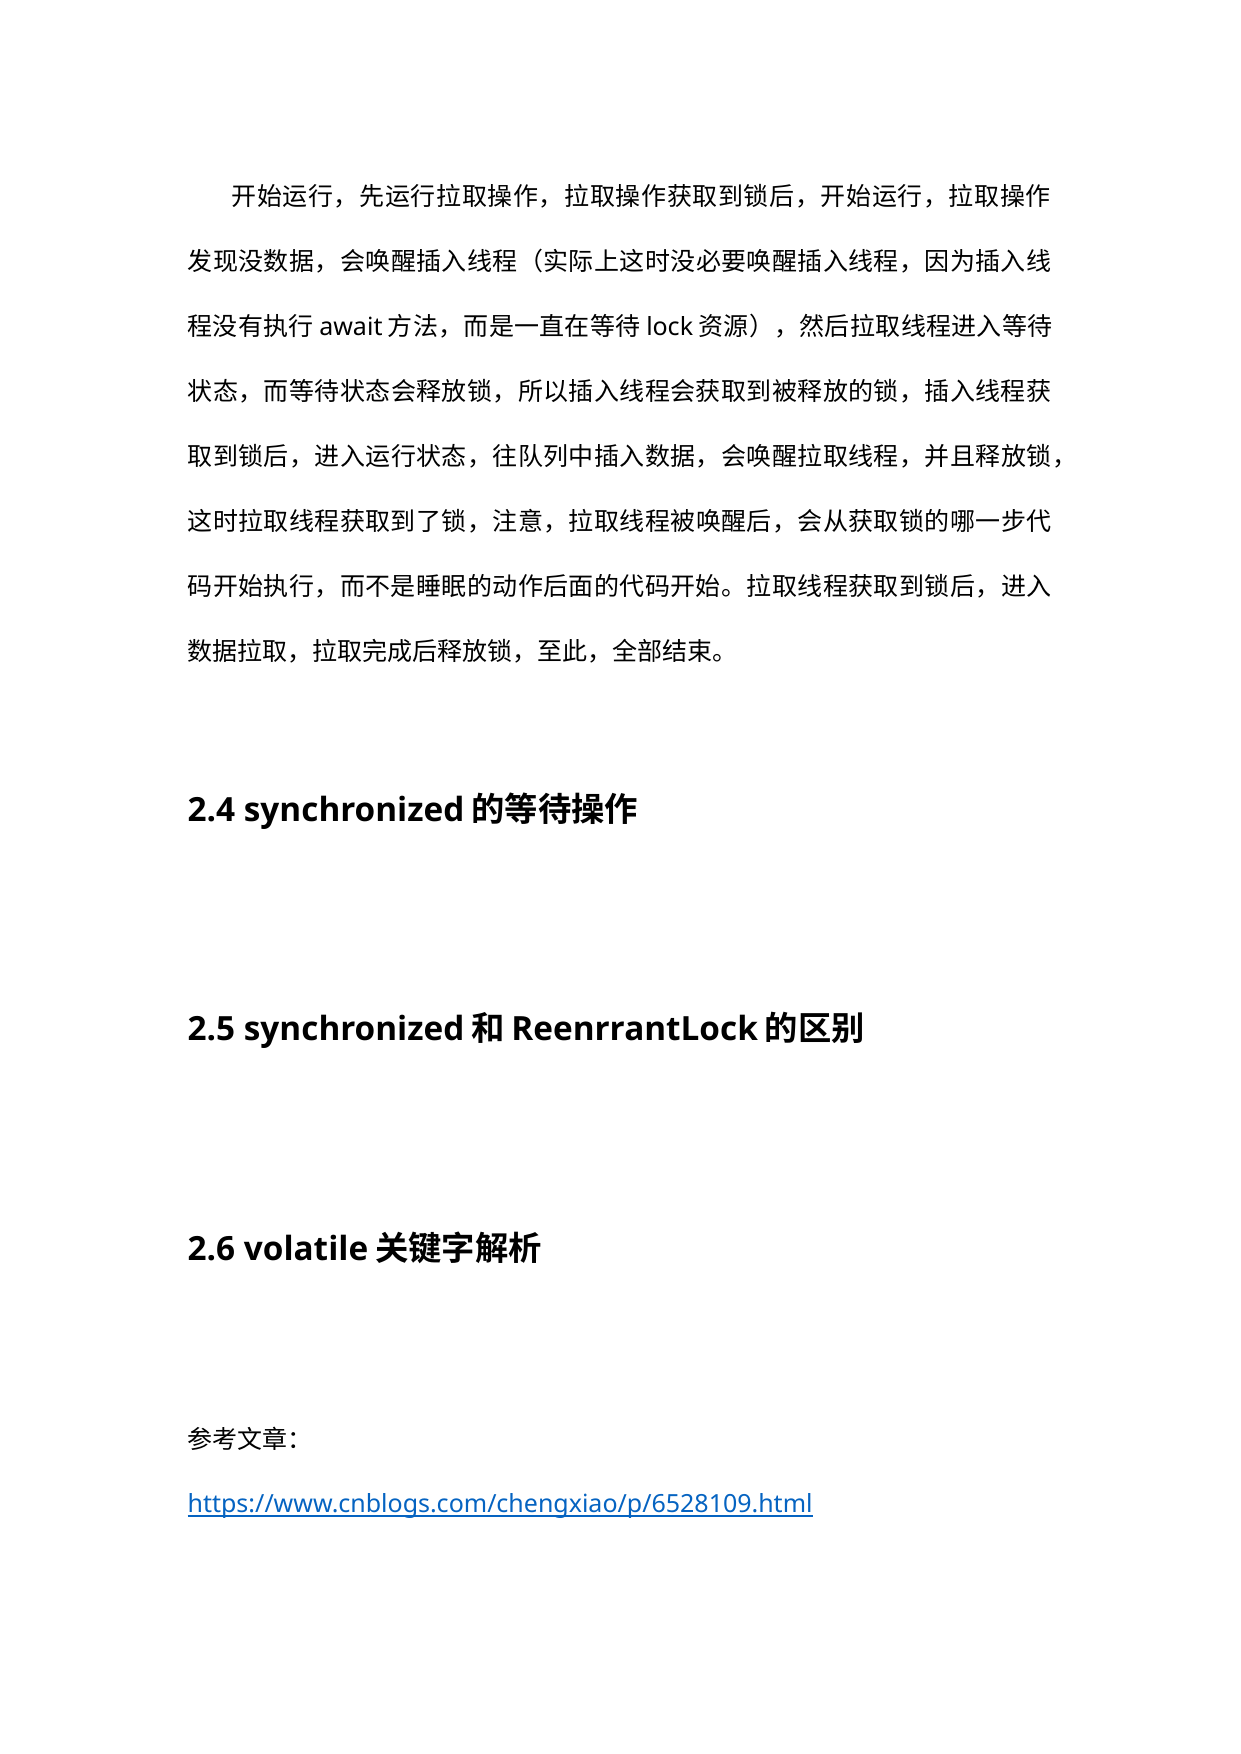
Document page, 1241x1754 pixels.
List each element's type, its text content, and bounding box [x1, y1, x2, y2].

text 参考文章： [187, 1405, 1053, 1470]
subtitle 2.5 synchronized和ReenrrantLock的区别 [187, 993, 1053, 1058]
text https://www.cnblogs.com/chengxiao/p/6528109.html [187, 1470, 1053, 1535]
text 开始运行，先运行拉取操作，拉取操作获取到锁后，开始运行，拉取操作发现没数据，会唤醒插入线程（实际上这时没必要唤醒插入线程，因为插入线程没有执行await方法，而是一直在等待lock资源），然后拉取线程进入等待状态，而等待状态会释放锁，所以插入线程会获取到被释放的锁，插入线程获取到锁后，进入运行状态，往队列中插入数据，会唤醒拉取线程，并且释放锁，这时拉取线程获取到了锁，注意，拉取线程被唤醒后，会从获取锁的哪一步代码开始执行，而不是睡眠的动作后面的代码开始。拉取线程获取到锁后，进入数据拉取，拉取完成后释放锁，至此，全部结束。 [187, 162, 1053, 682]
subtitle 2.6 volatile关键字解析 [187, 1213, 1053, 1278]
subtitle 2.4 synchronized的等待操作 [187, 774, 1053, 839]
